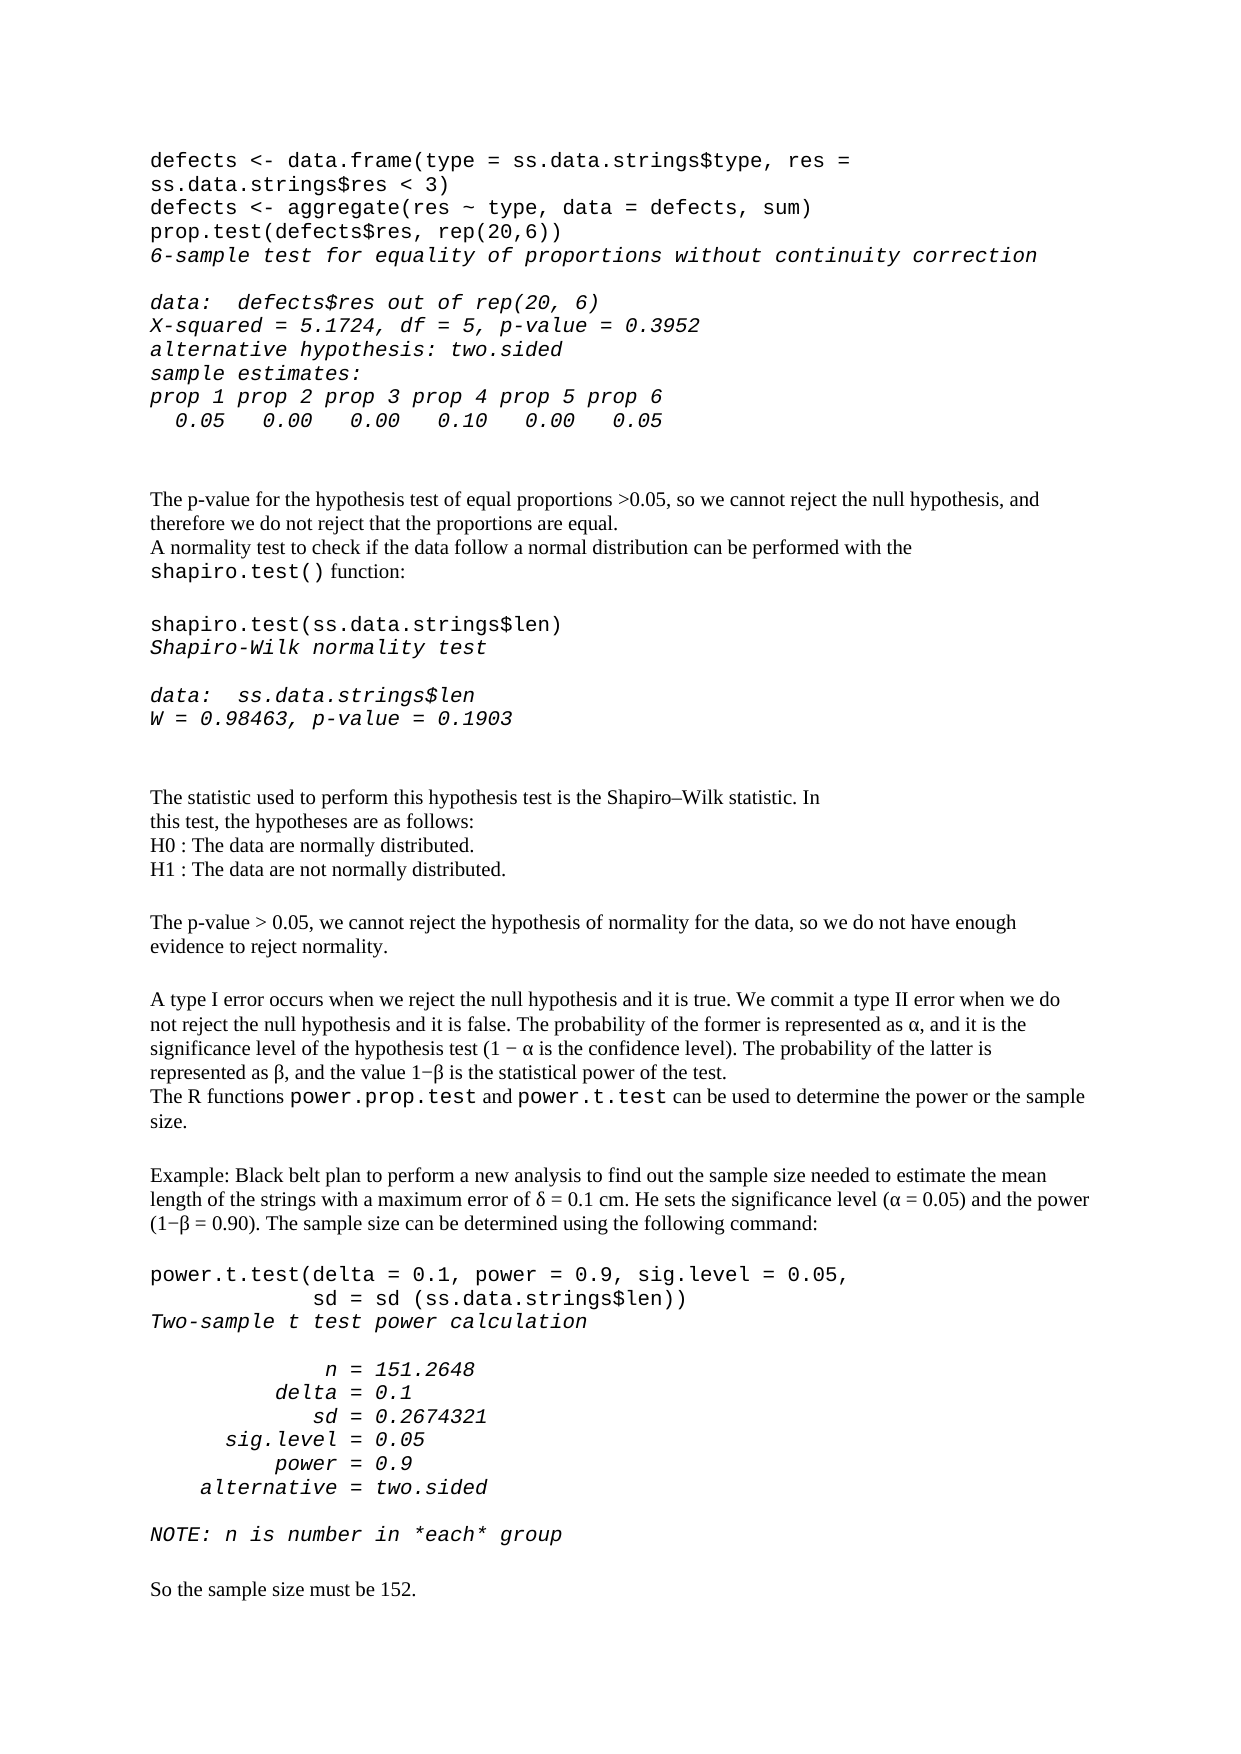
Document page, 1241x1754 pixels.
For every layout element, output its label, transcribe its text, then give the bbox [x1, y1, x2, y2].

text alternative hypothesis: two.sided [150, 339, 1090, 363]
text data: defects$res out of rep(20, 6) [150, 292, 1090, 316]
text data: ss.data.strings$len [150, 684, 1090, 708]
text X-squared = 5.1724, df = 5, p-value = 0.3952 [150, 316, 1090, 339]
text The p-value > 0.05, we cannot reject the hypothesis of normality for the data, so we do not have enough evidence to reject normality. [150, 910, 1090, 958]
text A type I error occurs when we reject the null hypothesis and it is true. We commit a type II error when we do not reject the null hypothesis and it is false. The probability of the former is represented as α, and it is the significance level of the hypothesis test (1 − α is the confidence level). The probability of the latter is represented as β, and the value 1−β is the statistical power of the test. The R functions power.prop.test and power.t.test can be used to determine the power or the sample size. [150, 987, 1090, 1133]
text Shapiro-Wilk normality test [150, 637, 1090, 661]
text n = 151.2648 [150, 1358, 1090, 1382]
text The p-value for the hypothesis test of equal proportions >0.05, so we cannot reject the null hypothesis, and therefore we do not reject that the proportions are equal. A normality test to check if the data follow a normal distribution can be performed with the shapiro.test() function: [150, 487, 1090, 584]
text alternative = two.sided [150, 1477, 1090, 1500]
text W = 0.98463, p-value = 0.1903 [150, 708, 1090, 732]
text So the sample size must be 152. [150, 1577, 1090, 1601]
text shapiro.test(ss.data.strings$len) [150, 614, 1090, 637]
text 0.05 0.00 0.00 0.10 0.00 0.05 [150, 410, 1090, 434]
text power.t.test(delta = 0.1, power = 0.9, sig.level = 0.05, [150, 1264, 1090, 1288]
text sd = 0.2674321 [150, 1406, 1090, 1429]
text power = 0.9 [150, 1453, 1090, 1477]
text Example: Black belt plan to perform a new analysis to find out the sample size needed to estimate the mean length of the strings with a maximum error of δ = 0.1 cm. He sets the significance level (α = 0.05) and the power (1−β = 0.90). The sample size can be determined using the following command: [150, 1163, 1090, 1235]
text sample estimates: [150, 363, 1090, 386]
text sd = sd (ss.data.strings$len)) [150, 1288, 1090, 1311]
text 6-sample test for equality of proportions without continuity correction [150, 244, 1090, 268]
text defects <- aggregate(res ~ type, data = defects, sum) [150, 197, 1090, 221]
text Two-sample t test power calculation [150, 1311, 1090, 1335]
text delta = 0.1 [150, 1382, 1090, 1406]
text sig.level = 0.05 [150, 1429, 1090, 1453]
text prop 1 prop 2 prop 3 prop 4 prop 5 prop 6 [150, 386, 1090, 410]
text The statistic used to perform this hypothesis test is the Shapiro–Wilk statistic. In this test, the hypotheses are as follows: H0 : The data are normally distributed. H1 : The data are not normally distributed. [150, 785, 1090, 881]
text defects <- data.frame(type = ss.data.strings$type, res = ss.data.strings$res < 3) [150, 150, 1090, 197]
text prop.test(defects$res, rep(20,6)) [150, 221, 1090, 244]
text NOTE: n is number in *each* group [150, 1524, 1090, 1548]
